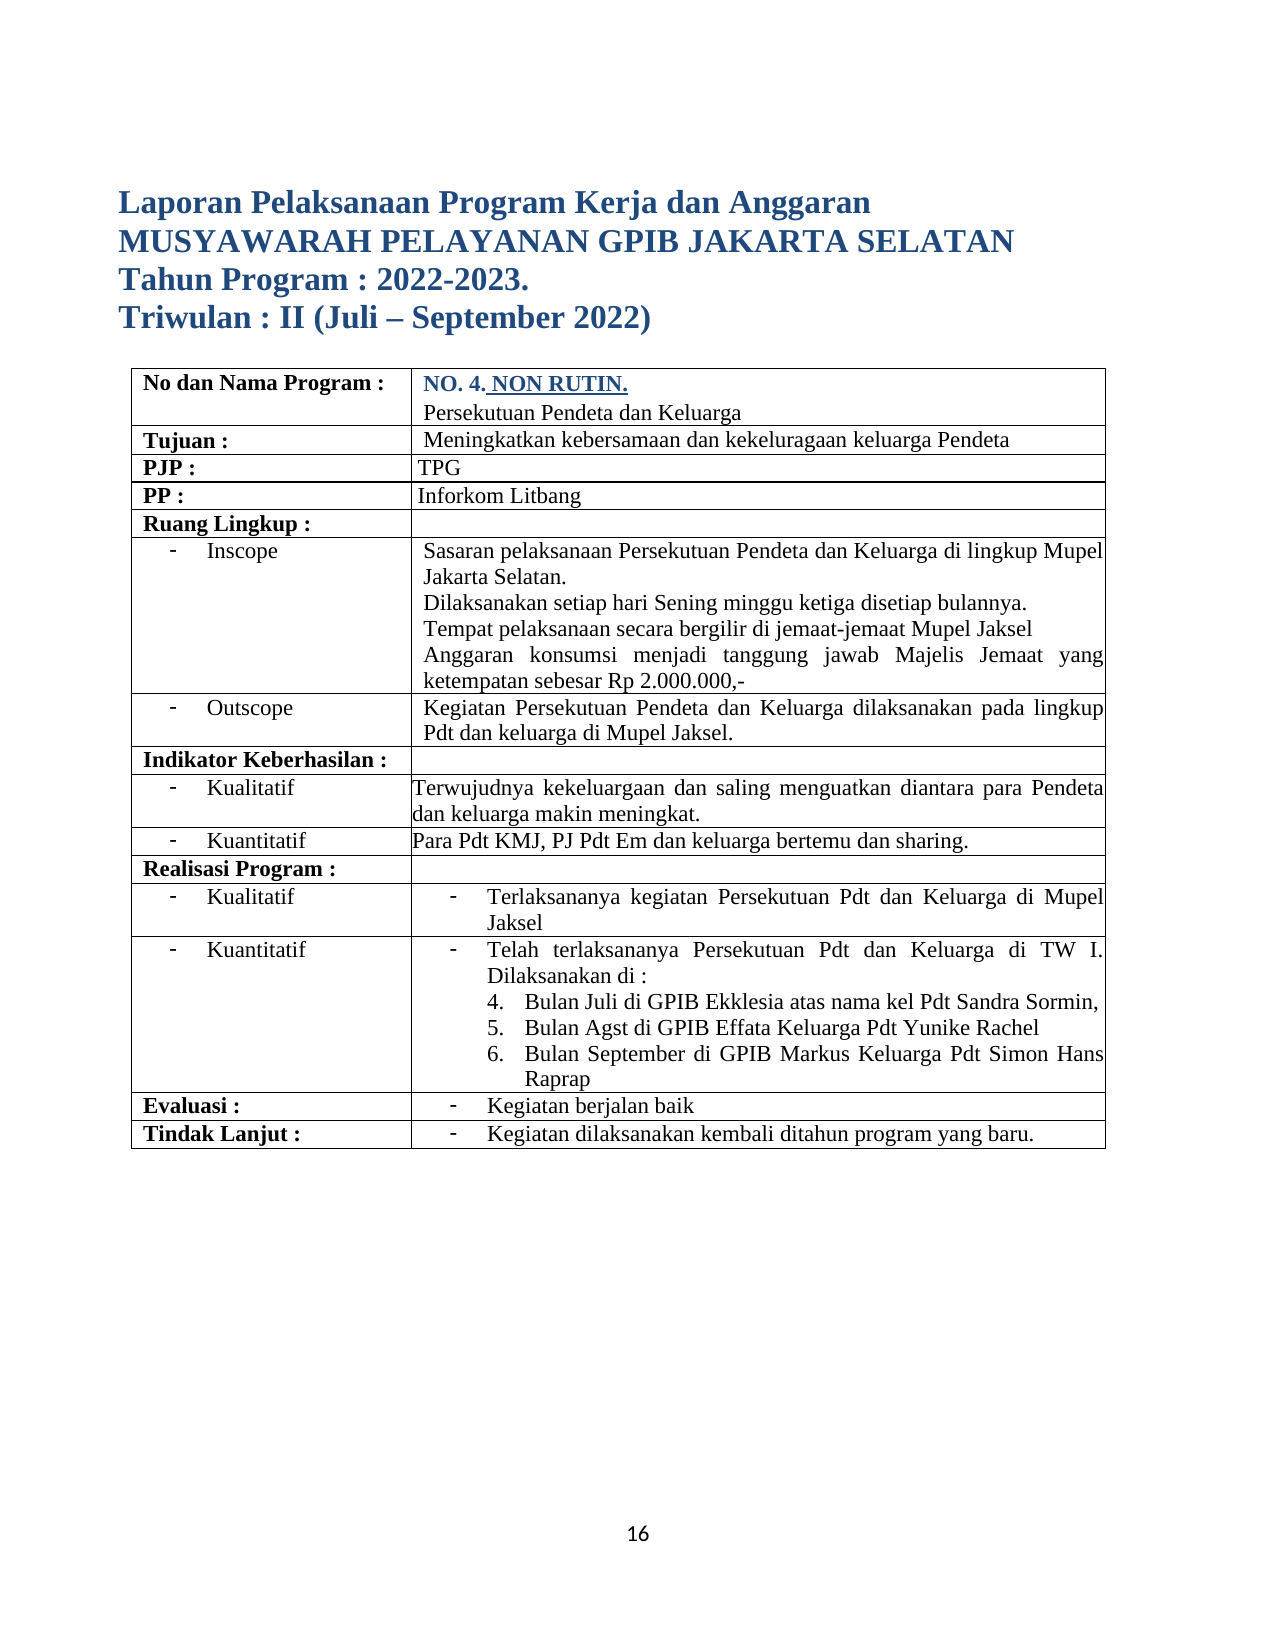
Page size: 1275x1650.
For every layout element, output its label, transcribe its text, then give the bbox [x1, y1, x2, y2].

table_cell Kualitatif [132, 775, 411, 827]
text Triwulan : II (Juli – September 2022) [118, 298, 1157, 336]
table_cell [412, 747, 1105, 774]
table_cell Inscope [132, 538, 411, 693]
table_cell Realisasi Program : [132, 856, 411, 883]
table_cell Kegiatan berjalan baik [412, 1093, 1105, 1120]
table_cell Terlaksananya kegiatan Persekutuan Pdt dan Keluarga di Mupel Jaksel [412, 884, 1105, 936]
table_cell [412, 856, 1105, 883]
table_cell Ruang Lingkup : [132, 510, 411, 537]
table_cell Kegiatan dilaksanakan kembali ditahun program yang baru. [412, 1121, 1105, 1148]
table_cell Meningkatkan kebersamaan dan kekeluragaan keluarga Pendeta [412, 426, 1105, 453]
table_cell Tindak Lanjut : [132, 1121, 411, 1148]
table_cell Evaluasi : [132, 1093, 411, 1120]
table_cell PP : [132, 483, 411, 509]
text Tahun Program : 2022-2023. [118, 259, 1157, 298]
table_cell Tujuan : [132, 426, 411, 453]
table_cell Kegiatan Persekutuan Pendeta dan Keluarga dilaksanakan pada lingkup Pdt dan keluarga di Mupel Jaksel. [412, 694, 1105, 746]
table_cell Telah terlaksananya Persekutuan Pdt dan Keluarga di TW I. Dilaksanakan di : Bulan Juli di GPIB Ekklesia atas nama kel Pdt Sandra Sormin, Bulan Agst di GPIB Effata Keluarga Pdt Yunike Rachel Bulan September di GPIB Markus Keluarga Pdt Simon Hans Raprap [412, 937, 1105, 1092]
table_header NO. 4. NON RUTIN. Persekutuan Pendeta dan Keluarga [412, 369, 1105, 425]
table_header No dan Nama Program : [132, 369, 411, 425]
table_cell [412, 510, 1105, 537]
table_cell TPG [412, 455, 1105, 481]
table_cell Terwujudnya kekeluargaan dan saling menguatkan diantara para Pendeta dan keluarga makin meningkat. [412, 775, 1105, 827]
table_cell Kuantitatif [132, 937, 411, 1092]
table_cell Outscope [132, 694, 411, 746]
table_cell Kuantitatif [132, 828, 411, 855]
table_cell Sasaran pelaksanaan Persekutuan Pendeta dan Keluarga di lingkup Mupel Jakarta Selatan. Dilaksanakan setiap hari Sening minggu ketiga disetiap bulannya. Tempat pelaksanaan secara bergilir di jemaat-jemaat Mupel Jaksel Anggaran konsumsi menjadi tanggung jawab Majelis Jemaat yang ketempatan sebesar Rp 2.000.000,- [412, 538, 1105, 693]
text MUSYAWARAH PELAYANAN GPIB JAKARTA SELATAN [118, 221, 1157, 259]
table_cell Indikator Keberhasilan : [132, 747, 411, 774]
table_cell Para Pdt KMJ, PJ Pdt Em dan keluarga bertemu dan sharing. [412, 828, 1105, 855]
table_cell PJP : [132, 455, 411, 481]
text Laporan Pelaksanaan Program Kerja dan Anggaran [118, 183, 1157, 221]
table_cell Kualitatif [132, 884, 411, 936]
table_cell Inforkom Litbang [412, 483, 1105, 509]
